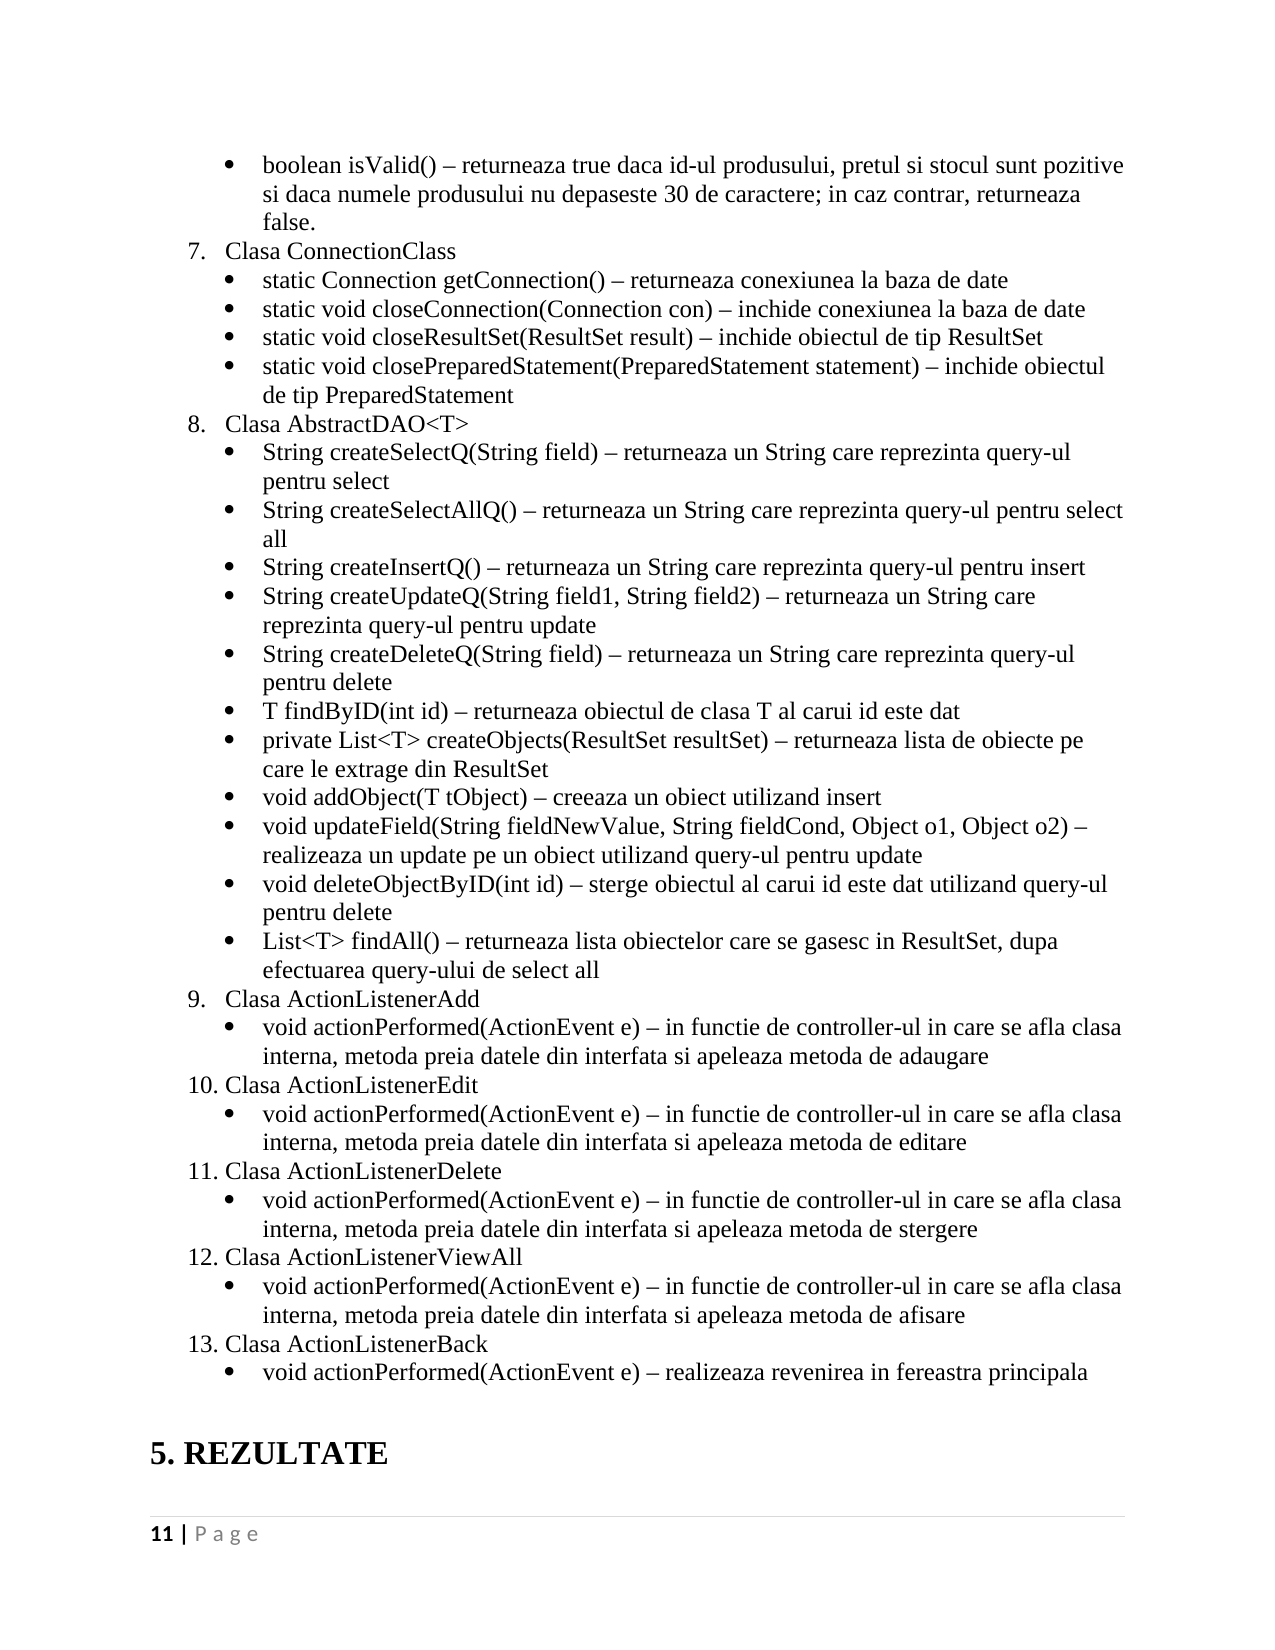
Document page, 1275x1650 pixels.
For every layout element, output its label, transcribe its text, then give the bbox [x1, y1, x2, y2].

list void addObject(T tObject) – creeaza un obiect utilizand insert [225, 782, 1125, 811]
list void actionPerformed(ActionEvent e) – in functie de controller-ul in care se afla clasa interna, metoda preia datele din interfata si apeleaza metoda de adaugare [225, 1012, 1125, 1070]
list String createUpdateQ(String field1, String field2) – returneaza un String care reprezinta query-ul pentru update [225, 581, 1125, 639]
list private List<T> createObjects(ResultSet resultSet) – returneaza lista de obiecte pe care le extrage din ResultSet [225, 725, 1125, 782]
text 5. REZULTATE [150, 1433, 1125, 1471]
list void updateField(String fieldNewValue, String fieldCond, Object o1, Object o2) – realizeaza un update pe un obiect utilizand query-ul pentru update [225, 811, 1125, 869]
list void deleteObjectByID(int id) – sterge obiectul al carui id este dat utilizand query-ul pentru delete [225, 869, 1125, 926]
list T findByID(int id) – returneaza obiectul de clasa T al carui id este dat [225, 696, 1125, 725]
list List<T> findAll() – returneaza lista obiectelor care se gasesc in ResultSet, dupa efectuarea query-ului de select all [225, 926, 1125, 984]
list String createInsertQ() – returneaza un String care reprezinta query-ul pentru insert [225, 552, 1125, 581]
list void actionPerformed(ActionEvent e) – realizeaza revenirea in fereastra principala [225, 1357, 1125, 1386]
list Clasa ActionListenerBack [187, 1329, 1125, 1357]
list static void closeResultSet(ResultSet result) – inchide obiectul de tip ResultSet [225, 322, 1125, 351]
list static void closePreparedStatement(PreparedStatement statement) – inchide obiectul de tip PreparedStatement [225, 351, 1125, 409]
list static Connection getConnection() – returneaza conexiunea la baza de date [225, 265, 1125, 294]
list static void closeConnection(Connection con) – inchide conexiunea la baza de date [225, 294, 1125, 322]
list Clasa ActionListenerDelete [187, 1156, 1125, 1185]
list boolean isValid() – returneaza true daca id-ul produsului, pretul si stocul sunt pozitive si daca numele produsului nu depaseste 30 de caractere; in caz contrar, returneaza false. [225, 150, 1125, 236]
list void actionPerformed(ActionEvent e) – in functie de controller-ul in care se afla clasa interna, metoda preia datele din interfata si apeleaza metoda de stergere [225, 1185, 1125, 1242]
list Clasa ActionListenerViewAll [187, 1242, 1125, 1271]
list Clasa ActionListenerAdd [187, 984, 1125, 1012]
list void actionPerformed(ActionEvent e) – in functie de controller-ul in care se afla clasa interna, metoda preia datele din interfata si apeleaza metoda de afisare [225, 1271, 1125, 1329]
list String createSelectAllQ() – returneaza un String care reprezinta query-ul pentru select all [225, 495, 1125, 552]
list String createDeleteQ(String field) – returneaza un String care reprezinta query-ul pentru delete [225, 639, 1125, 696]
list Clasa ConnectionClass [187, 236, 1125, 265]
list void actionPerformed(ActionEvent e) – in functie de controller-ul in care se afla clasa interna, metoda preia datele din interfata si apeleaza metoda de editare [225, 1099, 1125, 1156]
list String createSelectQ(String field) – returneaza un String care reprezinta query-ul pentru select [225, 437, 1125, 495]
list Clasa ActionListenerEdit [187, 1070, 1125, 1099]
list Clasa AbstractDAO<T> [187, 409, 1125, 437]
